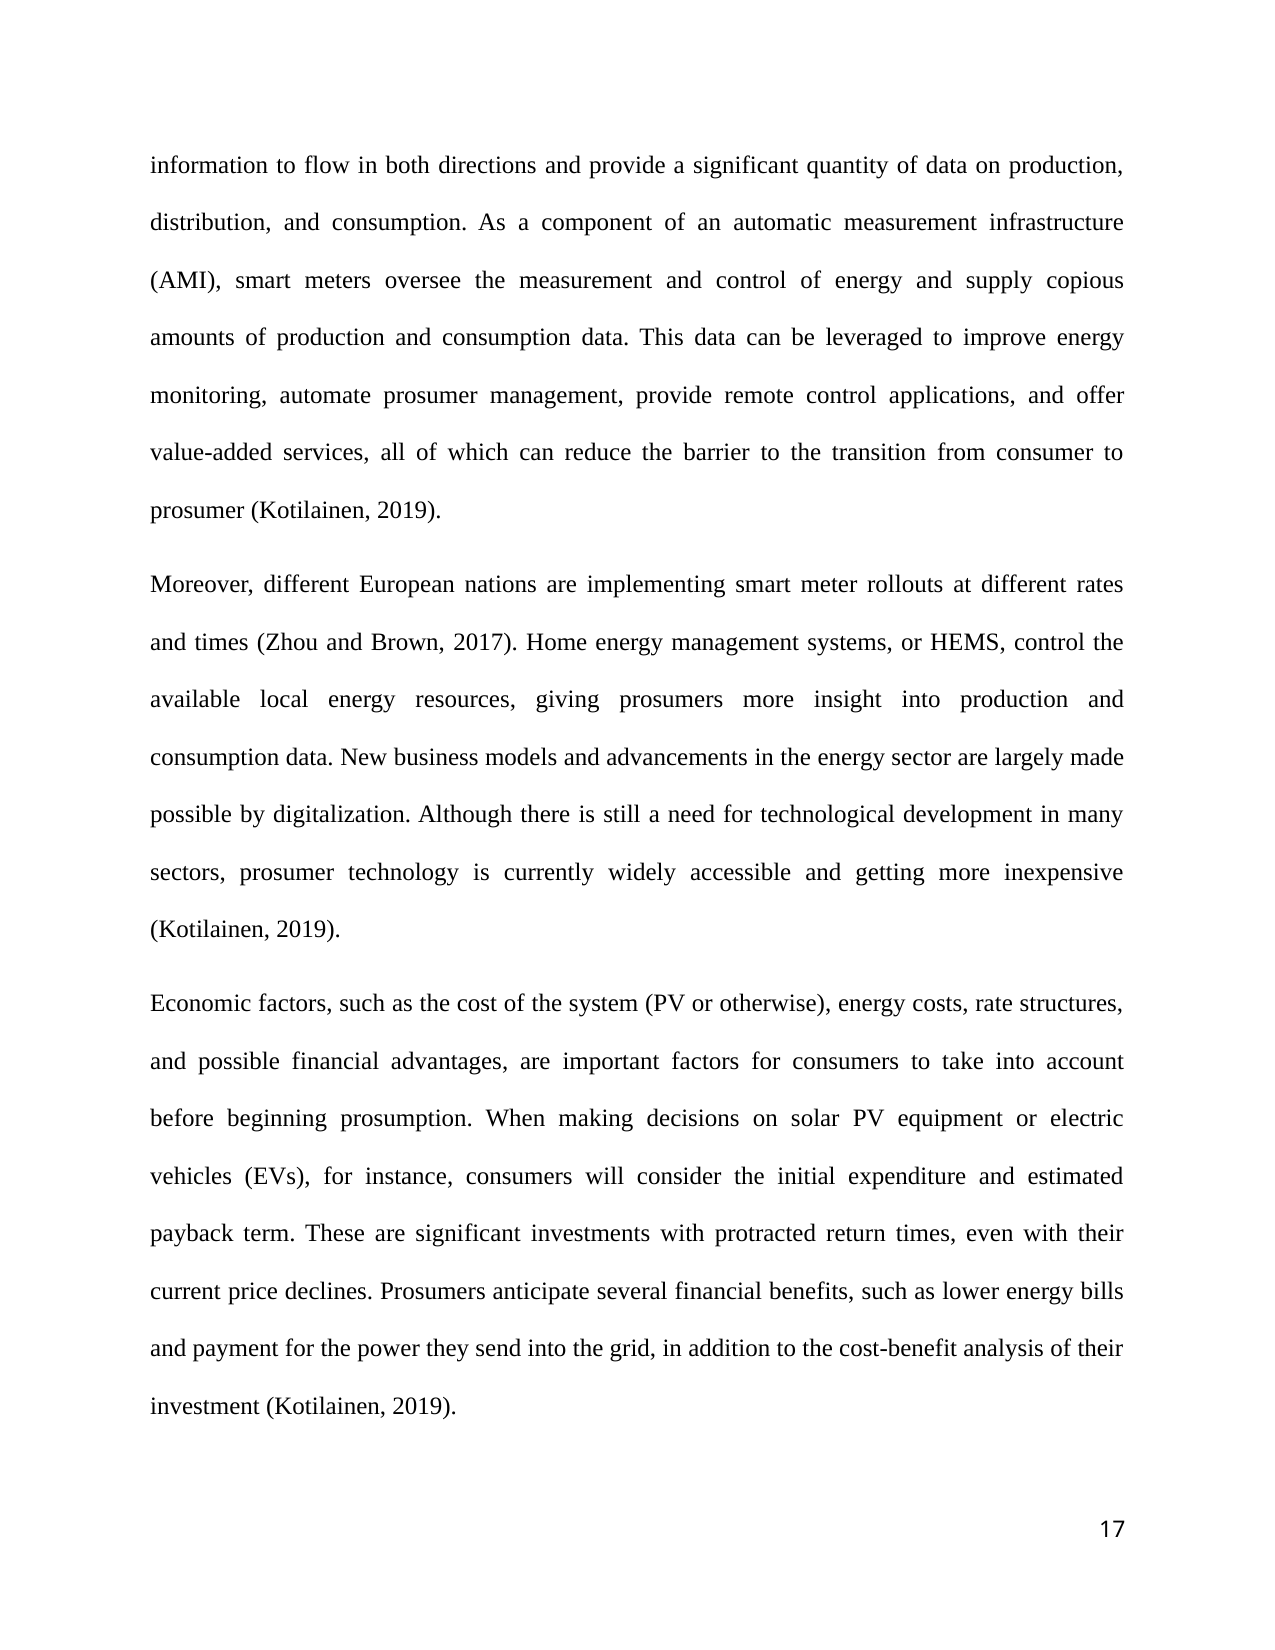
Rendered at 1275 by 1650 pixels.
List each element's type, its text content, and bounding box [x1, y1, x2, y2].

text Moreover, different European nations are implementing smart meter rollouts at different rates and times (Zhou and Brown, 2017). Home energy management systems, or HEMS, control the available local energy resources, giving prosumers more insight into production and consumption data. New business models and advancements in the energy sector are largely made possible by digitalization. Although there is still a need for technological development in many sectors, prosumer technology is currently widely accessible and getting more inexpensive (Kotilainen, 2019). [150, 569, 1125, 943]
text Economic factors, such as the cost of the system (PV or otherwise), energy costs, rate structures, and possible financial advantages, are important factors for consumers to take into account before beginning prosumption. When making decisions on solar PV equipment or electric vehicles (EVs), for instance, consumers will consider the initial expenditure and estimated payback term. These are significant investments with protracted return times, even with their current price declines. Prosumers anticipate several financial benefits, such as lower energy bills and payment for the power they send into the grid, in addition to the cost-benefit analysis of their investment (Kotilainen, 2019). [150, 988, 1125, 1419]
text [150, 150, 1125, 524]
